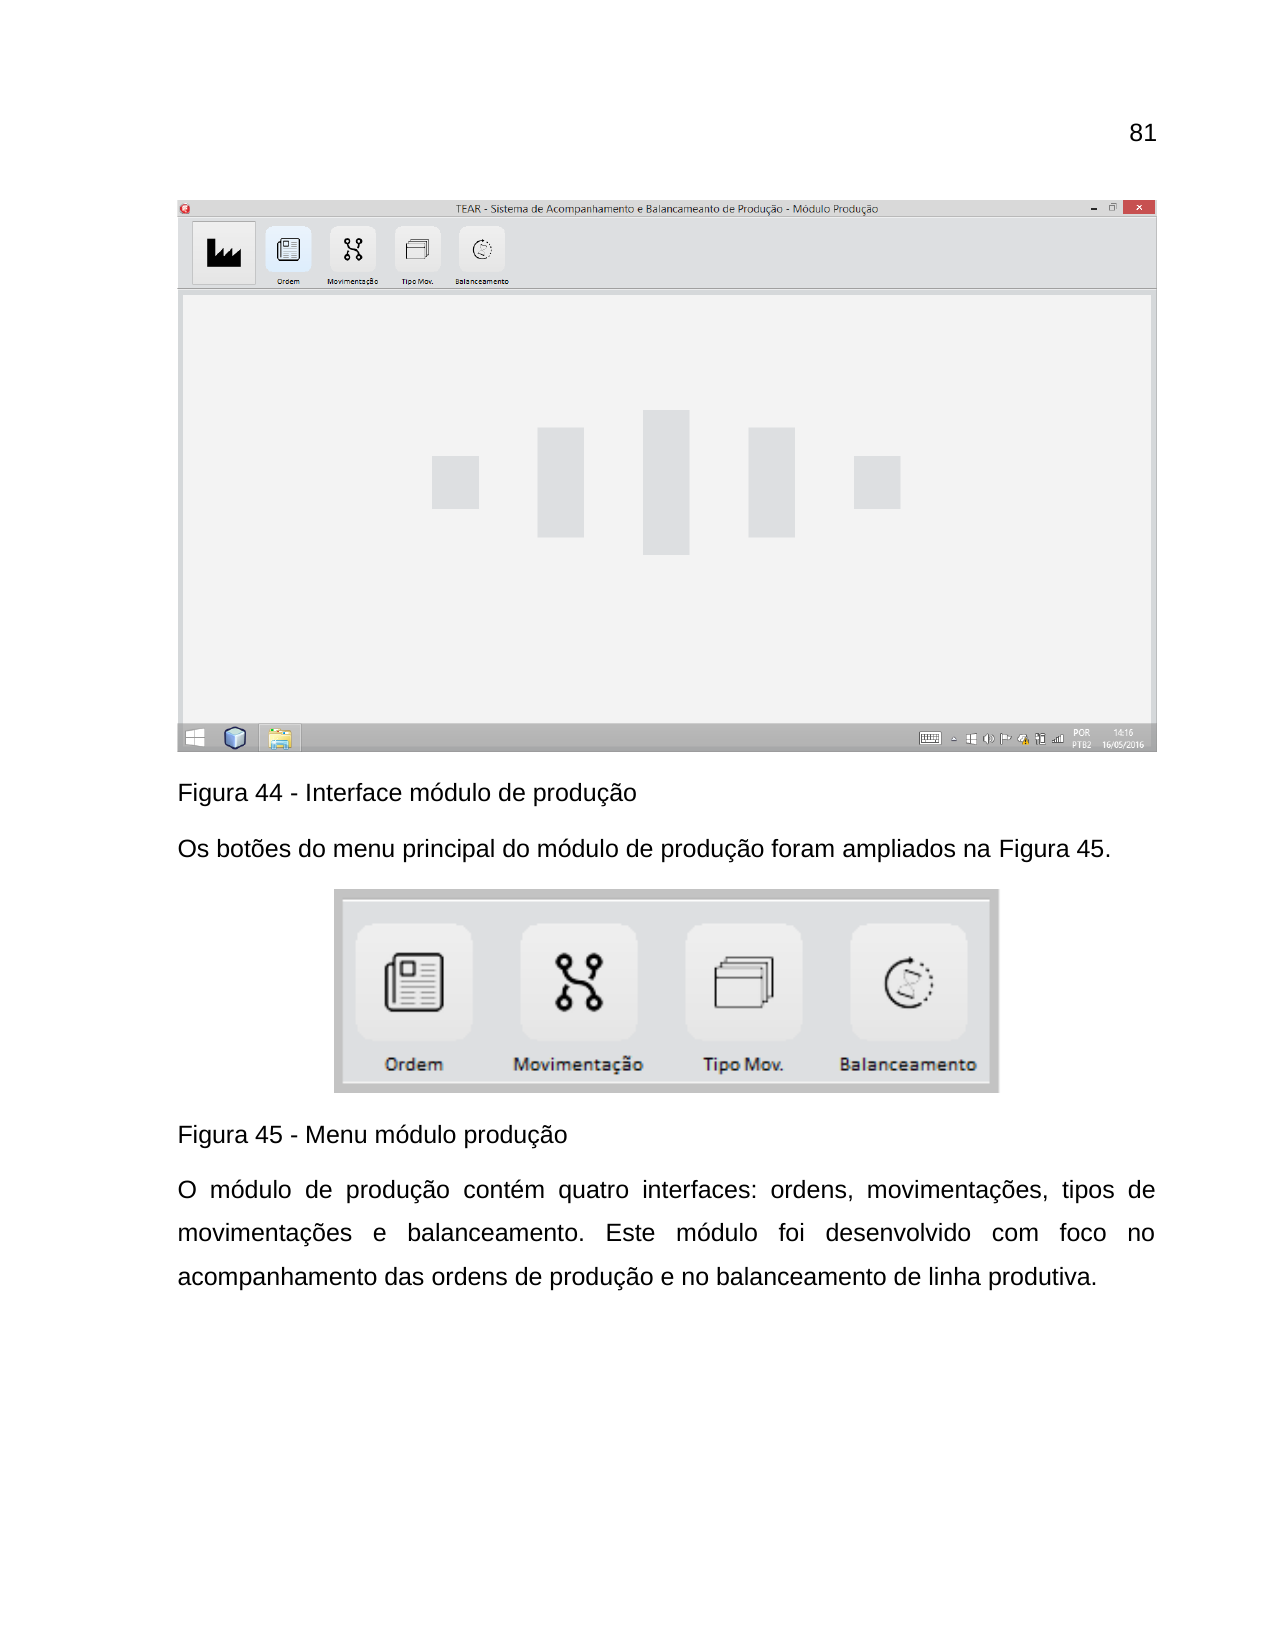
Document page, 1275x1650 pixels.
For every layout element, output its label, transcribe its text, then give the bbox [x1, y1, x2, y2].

picture [177, 200, 1157, 752]
text O módulo de produção contém quatro interfaces: ordens, movimentações, tipos de movimentações e balanceamento. Este módulo foi desenvolvido com foco no acompanhamento das ordens de produção e no balanceamento de linha produtiva. [177, 1175, 1157, 1290]
text Figura 45 - Menu módulo produção [177, 1119, 1157, 1148]
text Figura 44 - Interface módulo de produção [177, 778, 1157, 807]
picture [334, 889, 1001, 1093]
text Os botões do menu principal do módulo de produção foram ampliados na Figura 45. [177, 834, 1157, 863]
